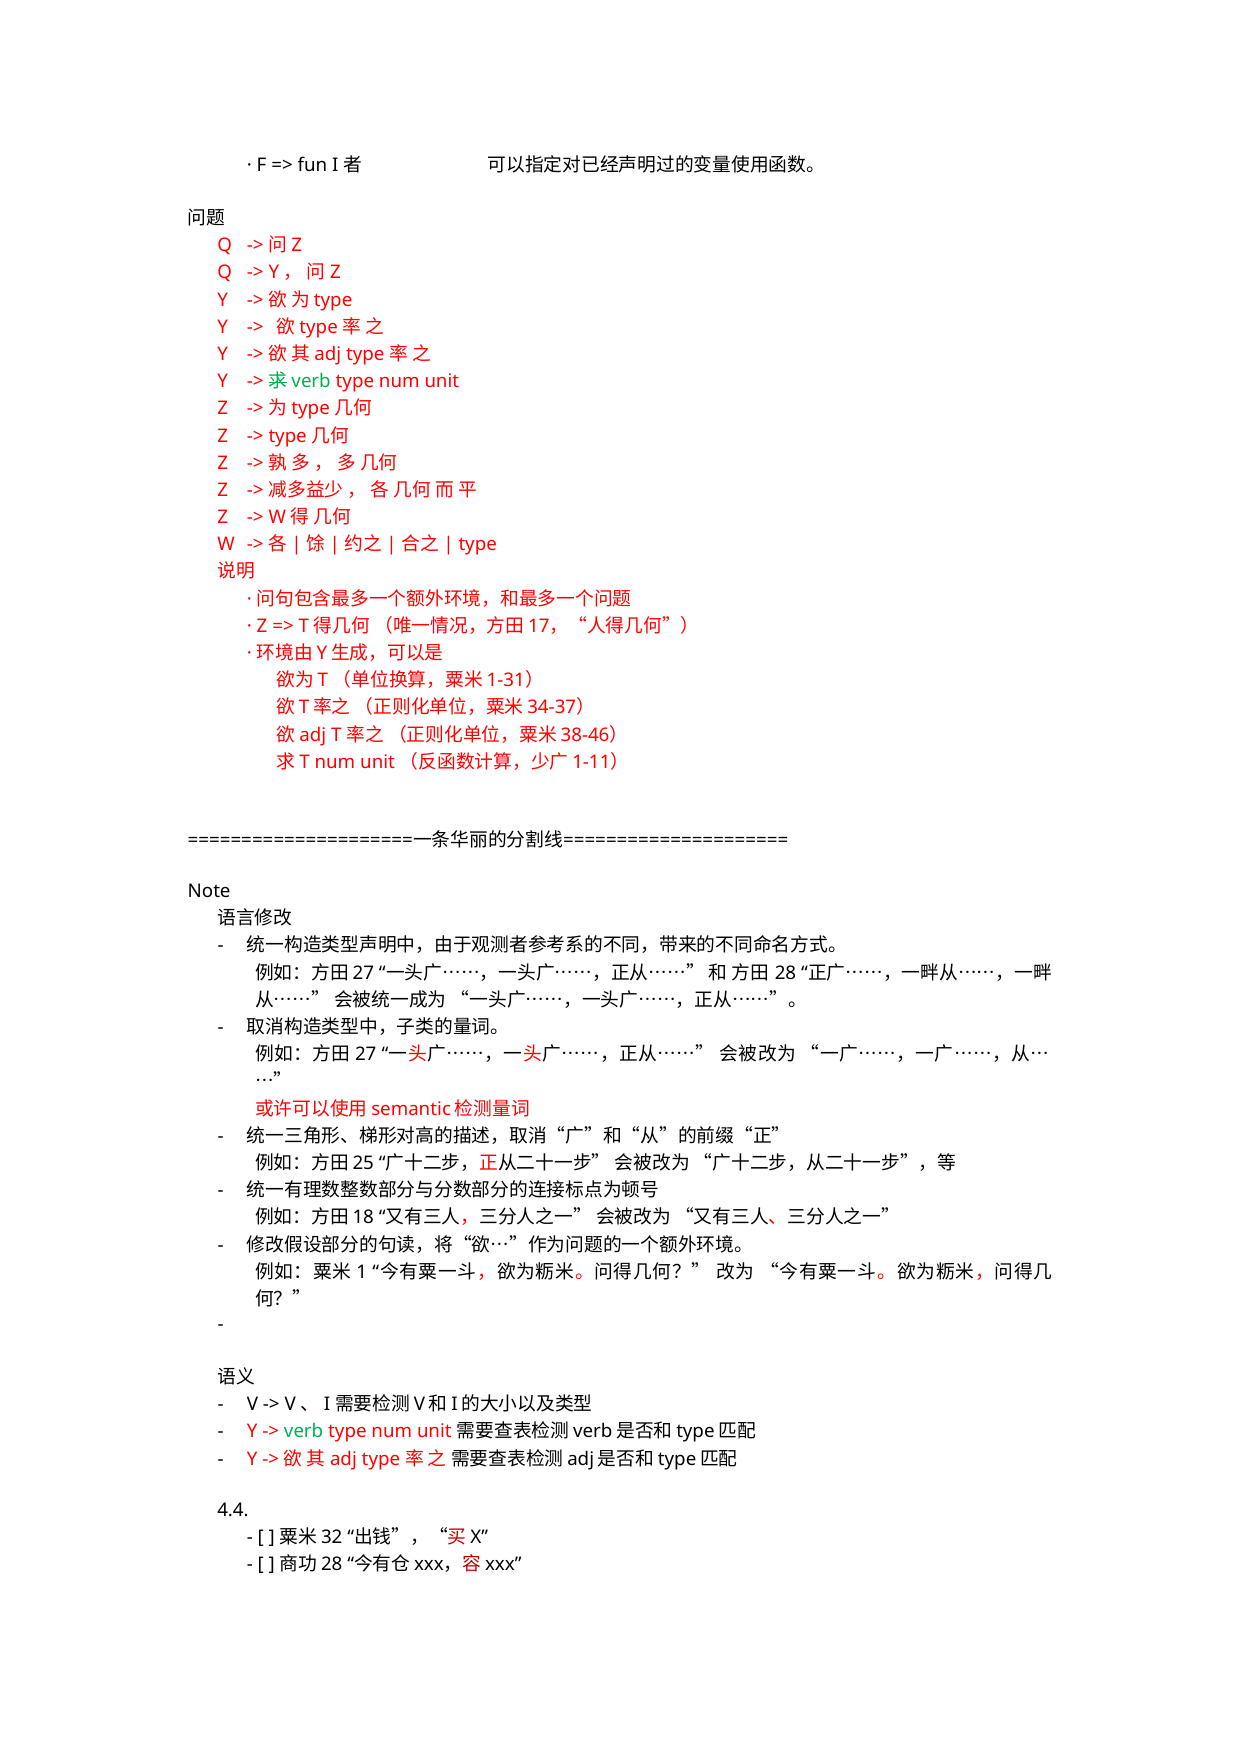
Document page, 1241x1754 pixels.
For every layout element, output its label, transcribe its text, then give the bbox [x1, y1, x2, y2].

text Y -> 欲 其 adj type 率 之 [187, 339, 1053, 366]
text W -> 各 | 馀 | 约之 | 合之 | type [187, 529, 1053, 556]
list 修改假设部分的句读，将“欲…”作为问题的一个额外环境。 [217, 1229, 1053, 1256]
text Q -> Y ， 问 Z [187, 257, 1053, 284]
text Z -> type 几何 [187, 420, 1053, 447]
text Y -> 欲 为type [187, 284, 1053, 311]
text · F => fun I 者 可以指定对已经声明过的变量使用函数。 [187, 150, 1053, 177]
text 问题 [187, 203, 1053, 230]
list 例如：方田25 “广十二步，正从二十一步” 会被改为 “广十二步，从二十一步”，等 [255, 1148, 1053, 1175]
text - [ ] 粟米32 “出钱”，“买X” [187, 1522, 1053, 1549]
text Note [187, 877, 1053, 903]
text 4.4. [187, 1496, 1053, 1522]
text Z -> 为 type 几何 [187, 393, 1053, 420]
text - [ ] 商功28 “今有仓xxx，容xxx” [187, 1549, 1053, 1576]
list 例如：方田27 “一头广……，一头广……，正从……” 会被改为 “一广……，一广……，从……” [255, 1039, 1053, 1093]
text 欲 adj T 率之 （正则化单位，粟米38-46） [187, 719, 1053, 746]
text 欲T率之 （正则化单位，粟米34-37） [187, 692, 1053, 719]
list 例如：方田18 “又有三人，三分人之一” 会被改为 “又有三人、三分人之一” [255, 1202, 1053, 1229]
text 求 T num unit （反函数计算，少广1-11） [187, 746, 1053, 774]
list 统一三角形、梯形对高的描述，取消“广”和“从”的前缀“正” [217, 1120, 1053, 1148]
text Z -> W 得 几何 [187, 502, 1053, 529]
text 欲为T （单位换算，粟米1-31） [187, 665, 1053, 692]
text Y -> 求 verb type num unit [187, 366, 1053, 393]
text 语言修改 [187, 903, 1053, 930]
text 说明 [187, 556, 1053, 583]
text =====================一条华丽的分割线===================== [187, 825, 1053, 852]
list 例如：方田27 “一头广……，一头广……，正从……” 和 方田28 “正广……，一畔从……，一畔从……” 会被统一成为 “一头广……，一头广……，正从……”。 [255, 957, 1053, 1012]
list Y -> verb type num unit 需要查表检测verb是否和type匹配 [217, 1416, 1053, 1443]
text · 环境由Y生成，可以是 [187, 638, 1053, 665]
list 例如：粟米1 “今有粟一斗，欲为粝米。问得几何？” 改为 “今有粟一斗。欲为粝米，问得几何？” [255, 1256, 1053, 1311]
text · Z => T 得几何 （唯一情况，方田17，“人得几何”） [187, 611, 1053, 638]
list Y -> 欲 其 adj type 率 之 需要查表检测adj是否和type匹配 [217, 1443, 1053, 1471]
list 统一有理数整数部分与分数部分的连接标点为顿号 [217, 1175, 1053, 1202]
text Z -> 孰 多 ， 多 几何 [187, 447, 1053, 474]
text Q -> 问 Z [187, 230, 1053, 257]
text · 问句包含最多一个额外环境，和最多一个问题 [187, 583, 1053, 611]
list 或许可以使用semantic检测量词 [255, 1093, 1053, 1120]
list 统一构造类型声明中，由于观测者参考系的不同，带来的不同命名方式。 [217, 930, 1053, 957]
text 语义 [187, 1362, 1053, 1389]
text Y -> 欲 type 率 之 [187, 311, 1053, 339]
text Z -> 减多益少 ， 各 几何 而 平 [187, 474, 1053, 502]
list 取消构造类型中，子类的量词。 [217, 1012, 1053, 1039]
list V -> V 、 I 需要检测V和I的大小以及类型 [217, 1389, 1053, 1416]
